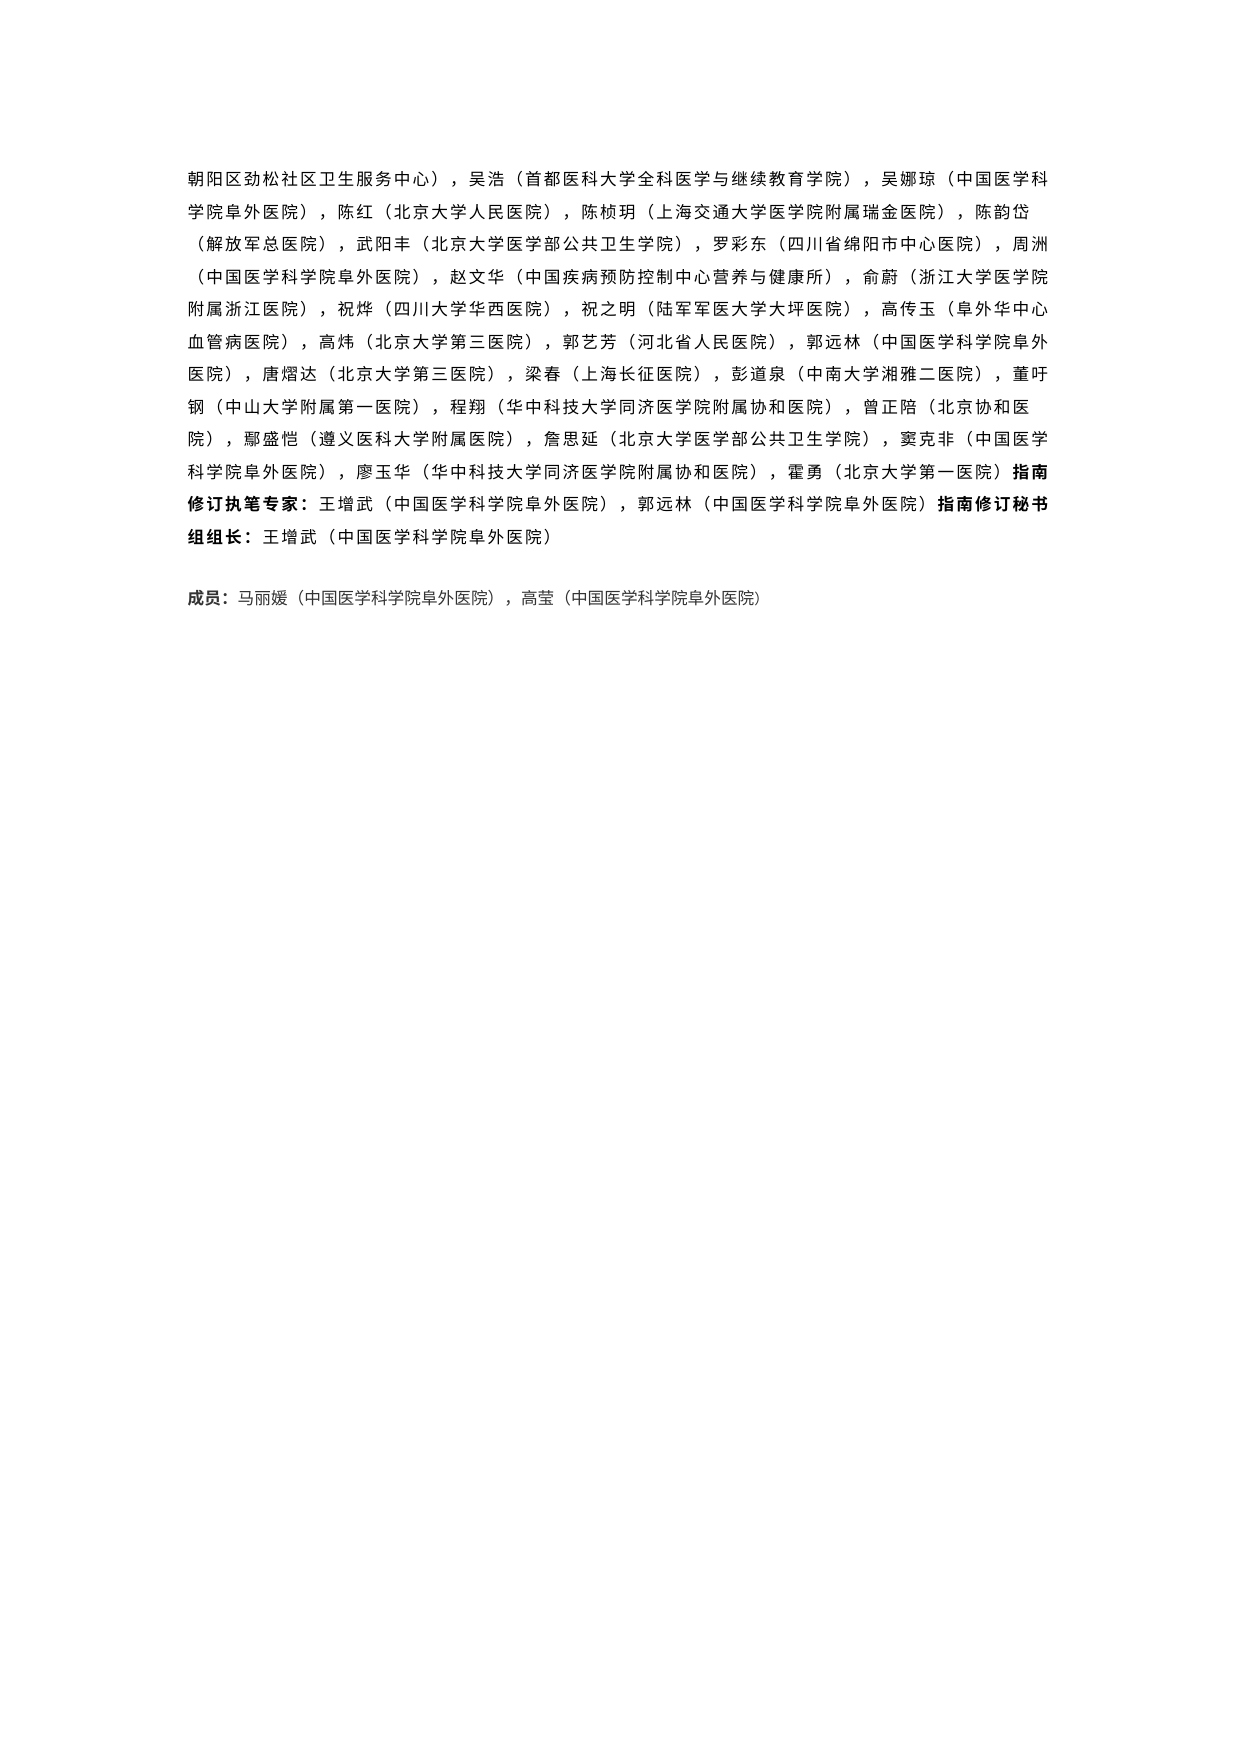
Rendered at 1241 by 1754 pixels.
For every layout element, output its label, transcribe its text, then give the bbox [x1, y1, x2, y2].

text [187, 162, 1053, 552]
text 成员：马丽媛（中国医学科学院阜外医院），高莹（中国医学科学院阜外医院） [187, 581, 1053, 614]
